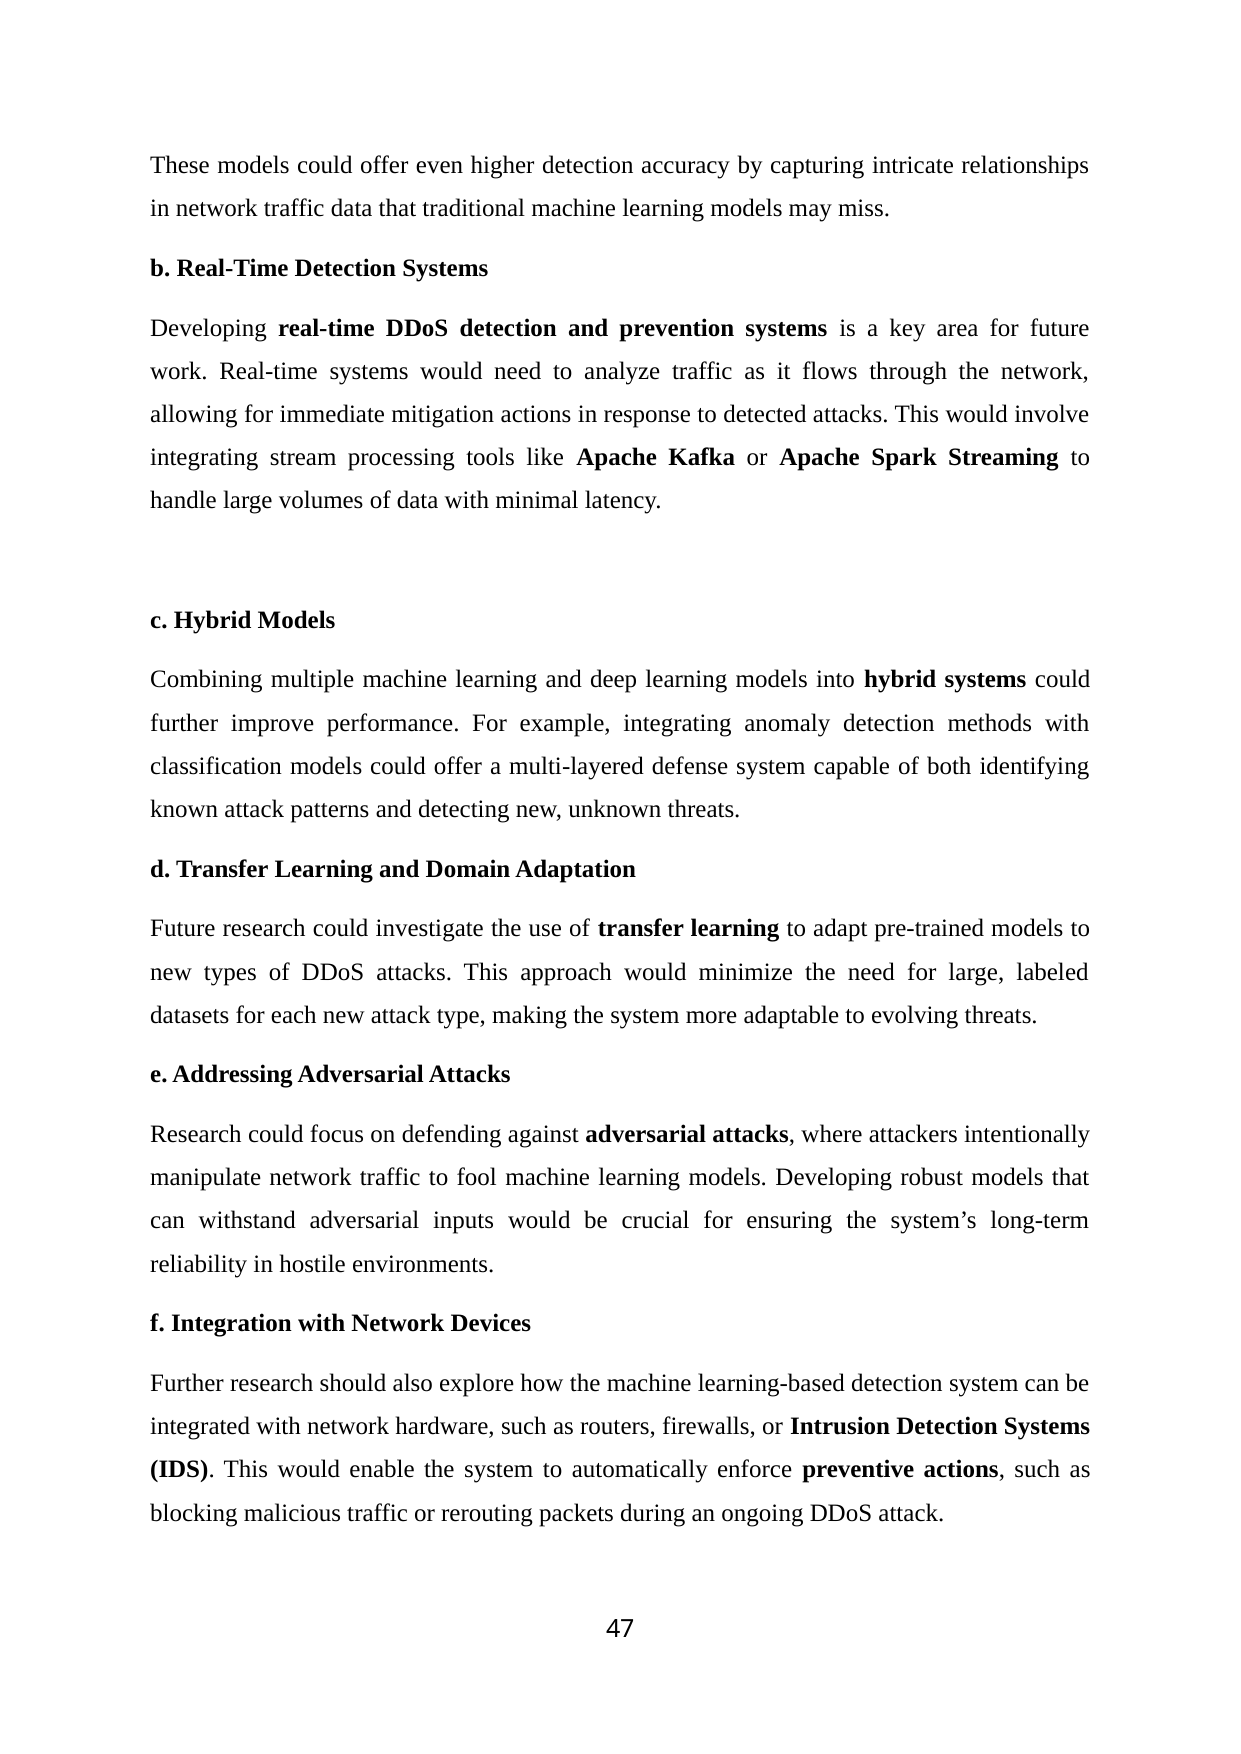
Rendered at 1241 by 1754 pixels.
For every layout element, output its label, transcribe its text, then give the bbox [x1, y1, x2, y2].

text Research could focus on defending against adversarial attacks, where attackers intentionally manipulate network traffic to fool machine learning models. Developing robust models that can withstand adversarial inputs would be crucial for ensuring the system’s long-term reliability in hostile environments. [150, 1119, 1090, 1277]
text Developing real-time DDoS detection and prevention systems is a key area for future work. Real-time systems would need to analyze traffic as it flows through the network, allowing for immediate mitigation actions in response to detected attacks. This would involve integrating stream processing tools like Apache Kafka or Apache Spark Streaming to handle large volumes of data with minimal latency. [150, 313, 1090, 514]
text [150, 150, 1090, 222]
text e. Addressing Adversarial Attacks [150, 1059, 1090, 1088]
text b. Real-Time Detection Systems [150, 253, 1090, 282]
text c. Hybrid Models [150, 605, 1090, 633]
text Combining multiple machine learning and deep learning models into hybrid systems could further improve performance. For example, integrating anomaly detection methods with classification models could offer a multi-layered defense system capable of both identifying known attack patterns and detecting new, unknown threats. [150, 664, 1090, 823]
text f. Integration with Network Devices [150, 1308, 1090, 1337]
text Future research could investigate the use of transfer learning to adapt pre-trained models to new types of DDoS attacks. This approach would minimize the need for large, labeled datasets for each new attack type, making the system more adaptable to evolving threats. [150, 913, 1090, 1028]
text Further research should also explore how the machine learning-based detection system can be integrated with network hardware, such as routers, firewalls, or Intrusion Detection Systems (IDS). This would enable the system to automatically enforce preventive actions, such as blocking malicious traffic or rerouting packets during an ongoing DDoS attack. [150, 1368, 1090, 1526]
text d. Transfer Learning and Domain Adaptation [150, 854, 1090, 882]
